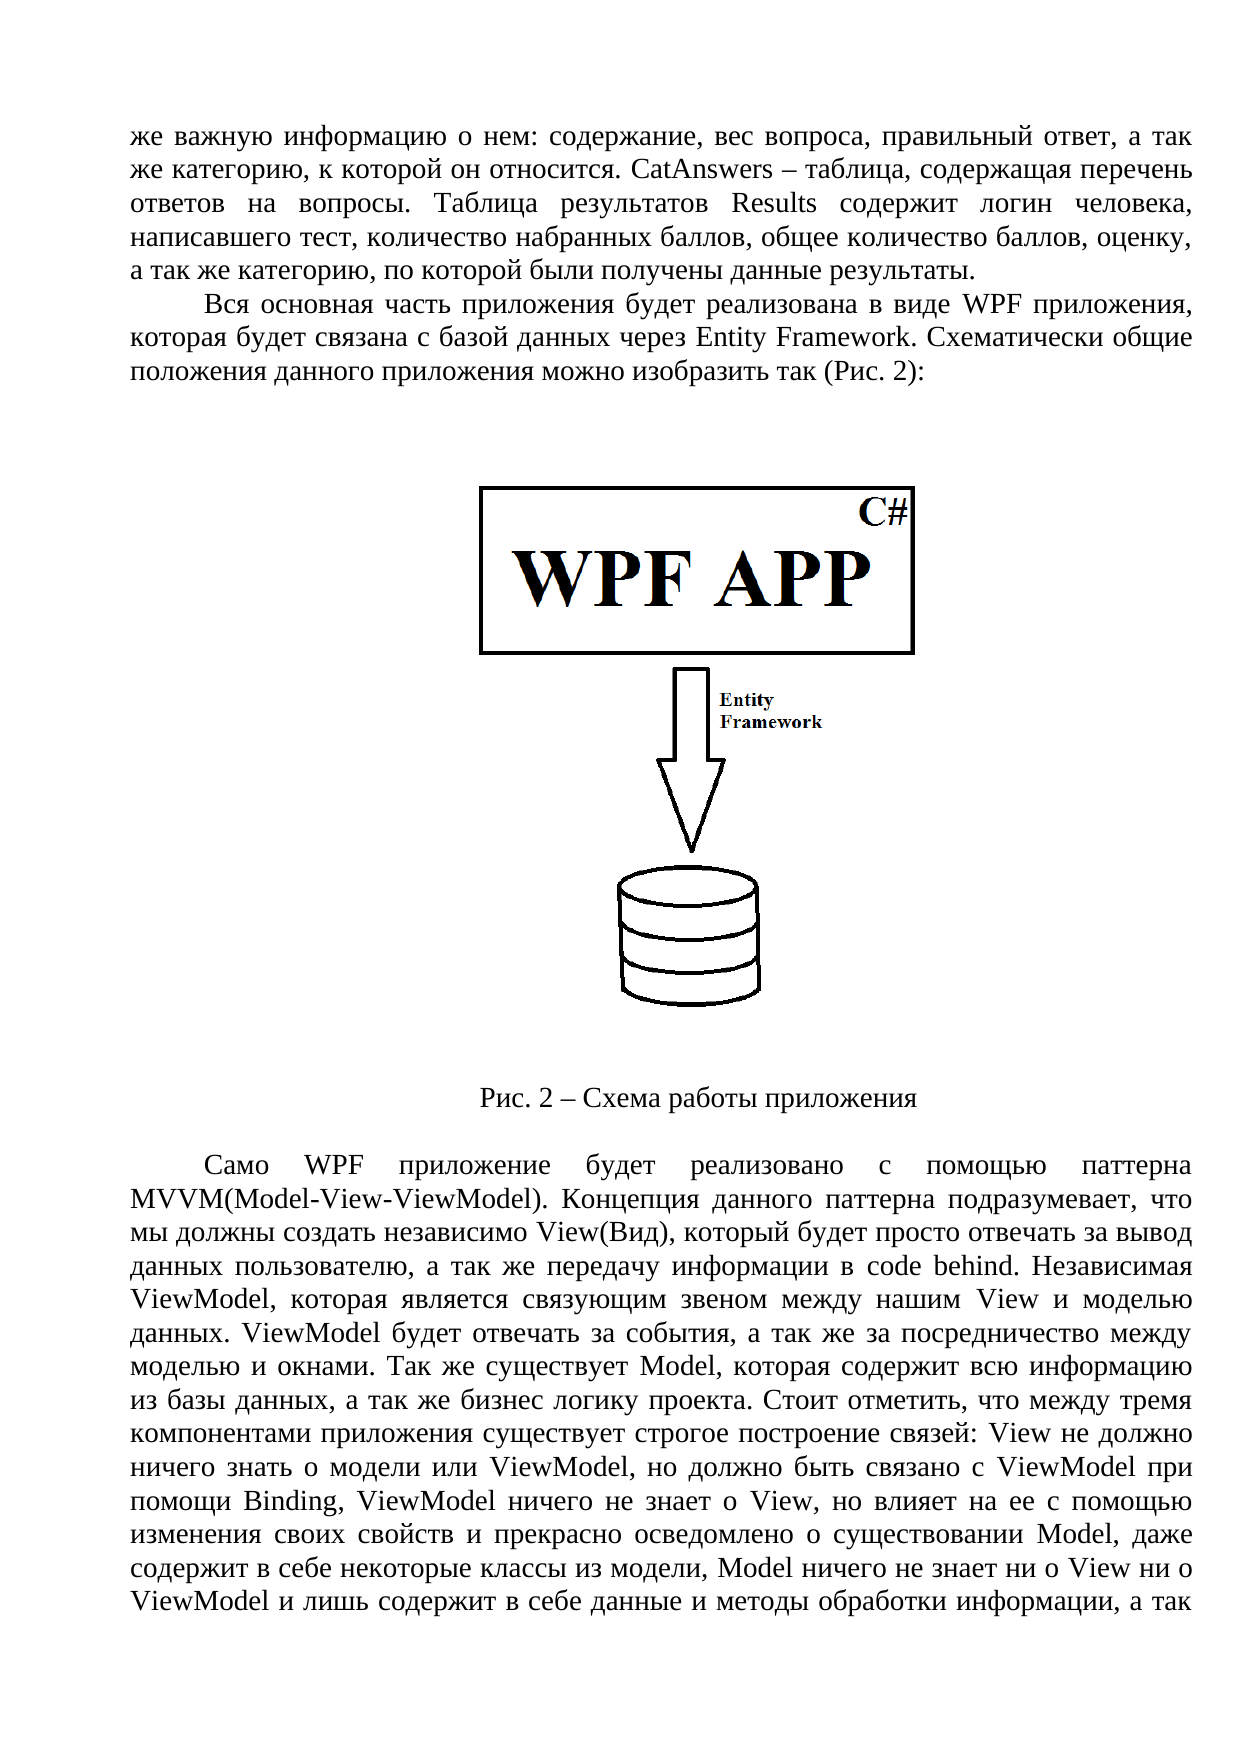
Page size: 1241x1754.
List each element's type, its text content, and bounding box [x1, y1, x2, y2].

text Рис. 2 – Схема работы приложения [130, 1080, 1193, 1114]
picture [333, 420, 1064, 1047]
text Вся основная часть приложения будет реализована в виде WPF приложения, которая будет связана с базой данных через Entity Framework. Схематически общие положения данного приложения можно изобразить так (Рис. 2): [130, 286, 1193, 386]
